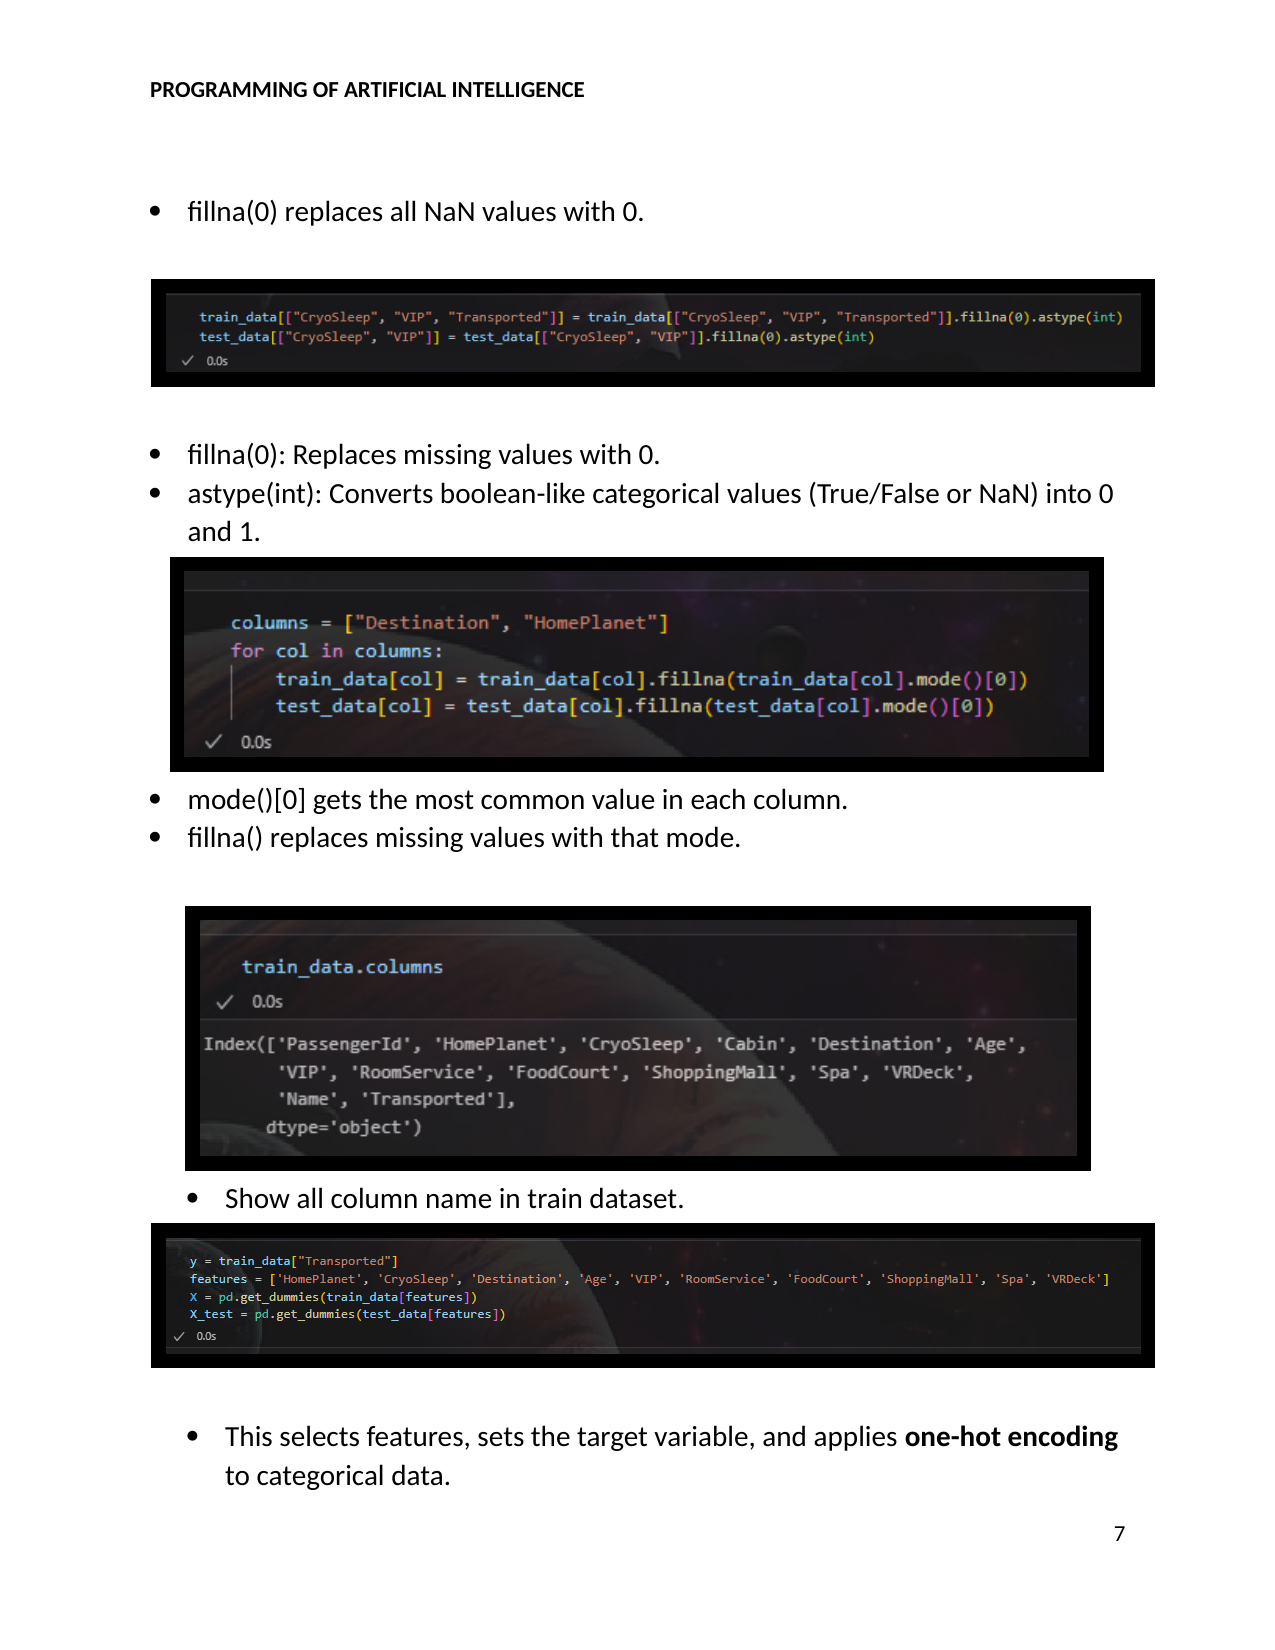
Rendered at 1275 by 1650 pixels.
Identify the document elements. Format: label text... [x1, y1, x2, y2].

list fillna() replaces missing values with that mode. [150, 819, 1125, 855]
list astype(int): Converts boolean-like categorical values (True/False or NaN) into 0 and 1. [150, 475, 1125, 549]
list Show all column name in train dataset. [187, 1180, 1125, 1215]
list This selects features, sets the target variable, and applies one-hot encoding to categorical data. [187, 1418, 1125, 1492]
list fillna(0) replaces all NaN values with 0. [150, 193, 1125, 228]
picture [166, 1238, 1141, 1354]
list fillna(0): Replaces missing values with 0. [150, 436, 1125, 472]
picture [184, 571, 1089, 757]
picture [166, 293, 1141, 372]
picture [200, 920, 1077, 1156]
list mode()[0] gets the most common value in each column. [150, 781, 1125, 817]
